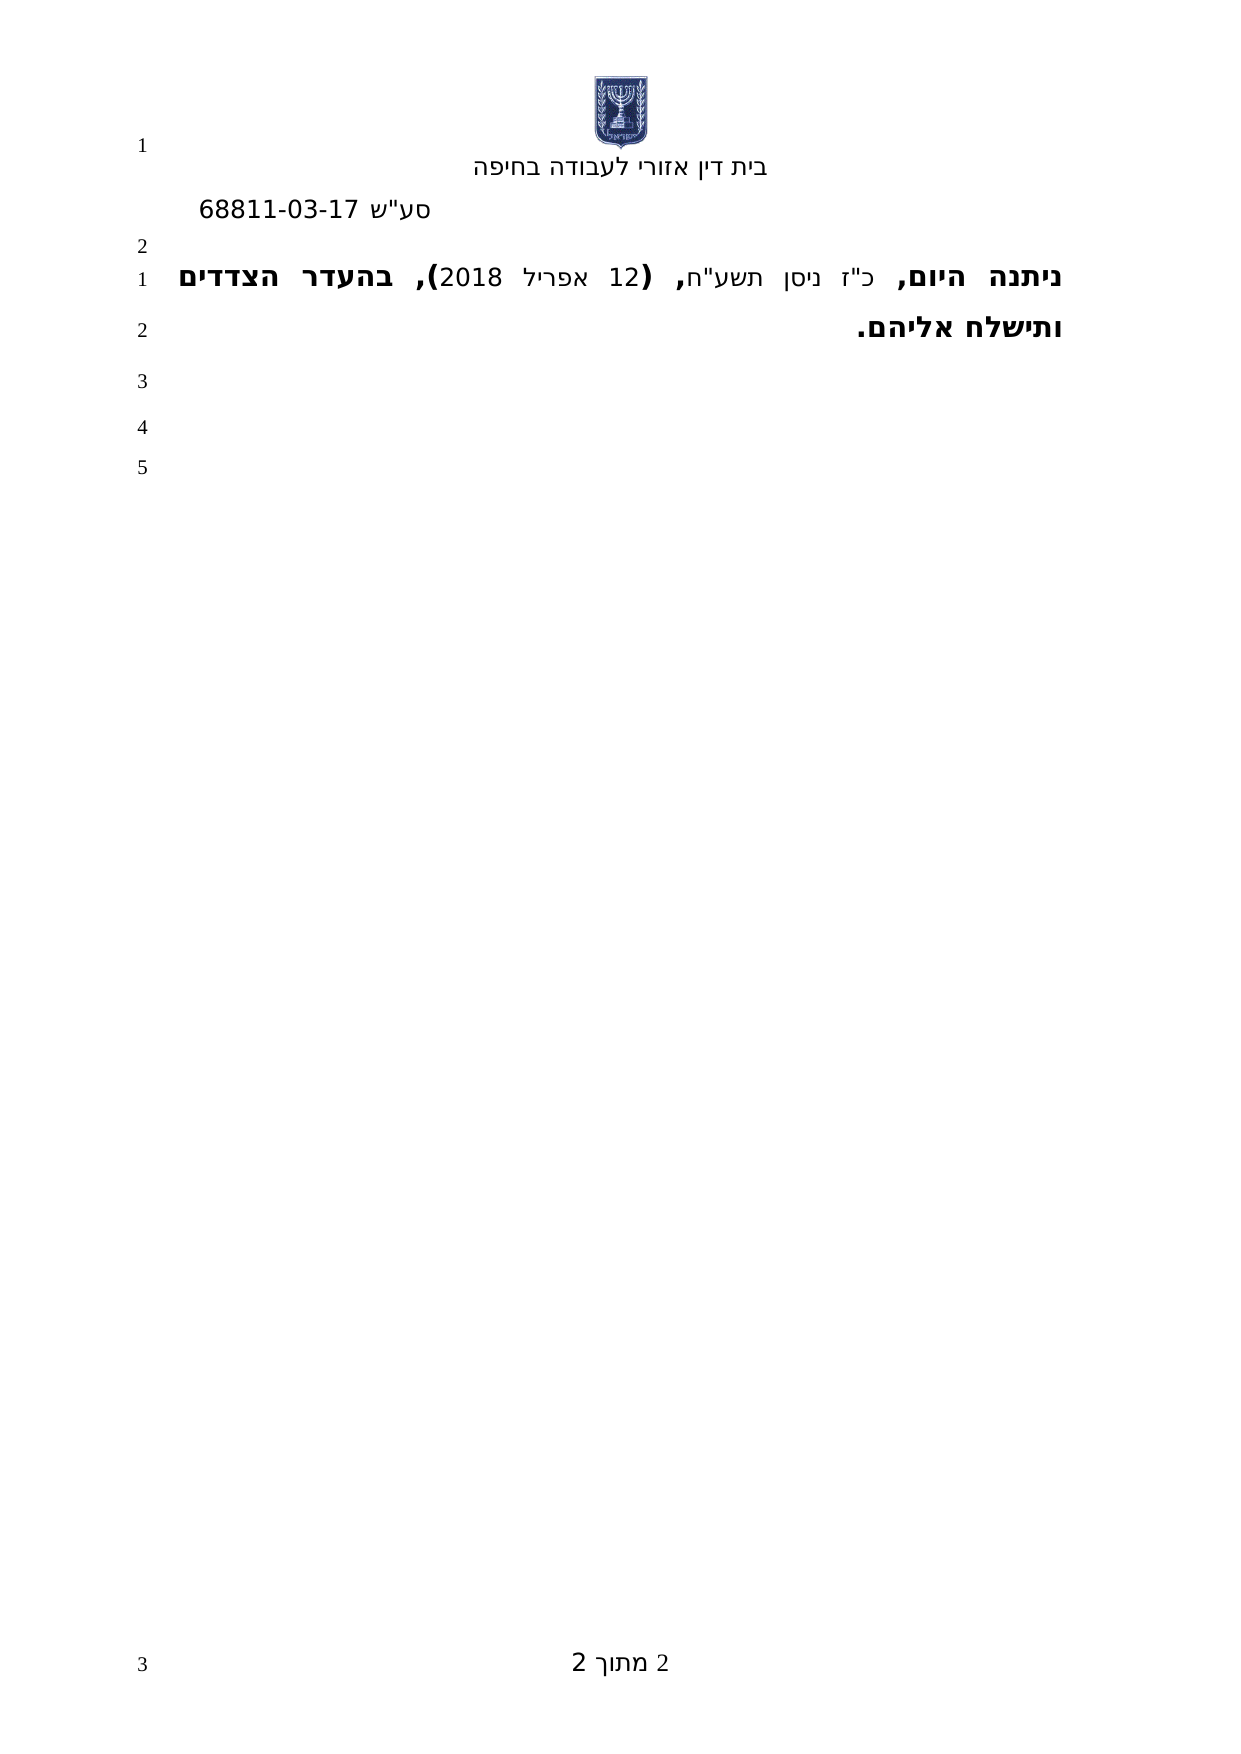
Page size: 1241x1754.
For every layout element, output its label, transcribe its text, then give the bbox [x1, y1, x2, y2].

picture [589, 75, 651, 152]
text ניתנה היום, , (), בהעדר הצדדים ותישלח אליהם. [177, 259, 1063, 344]
